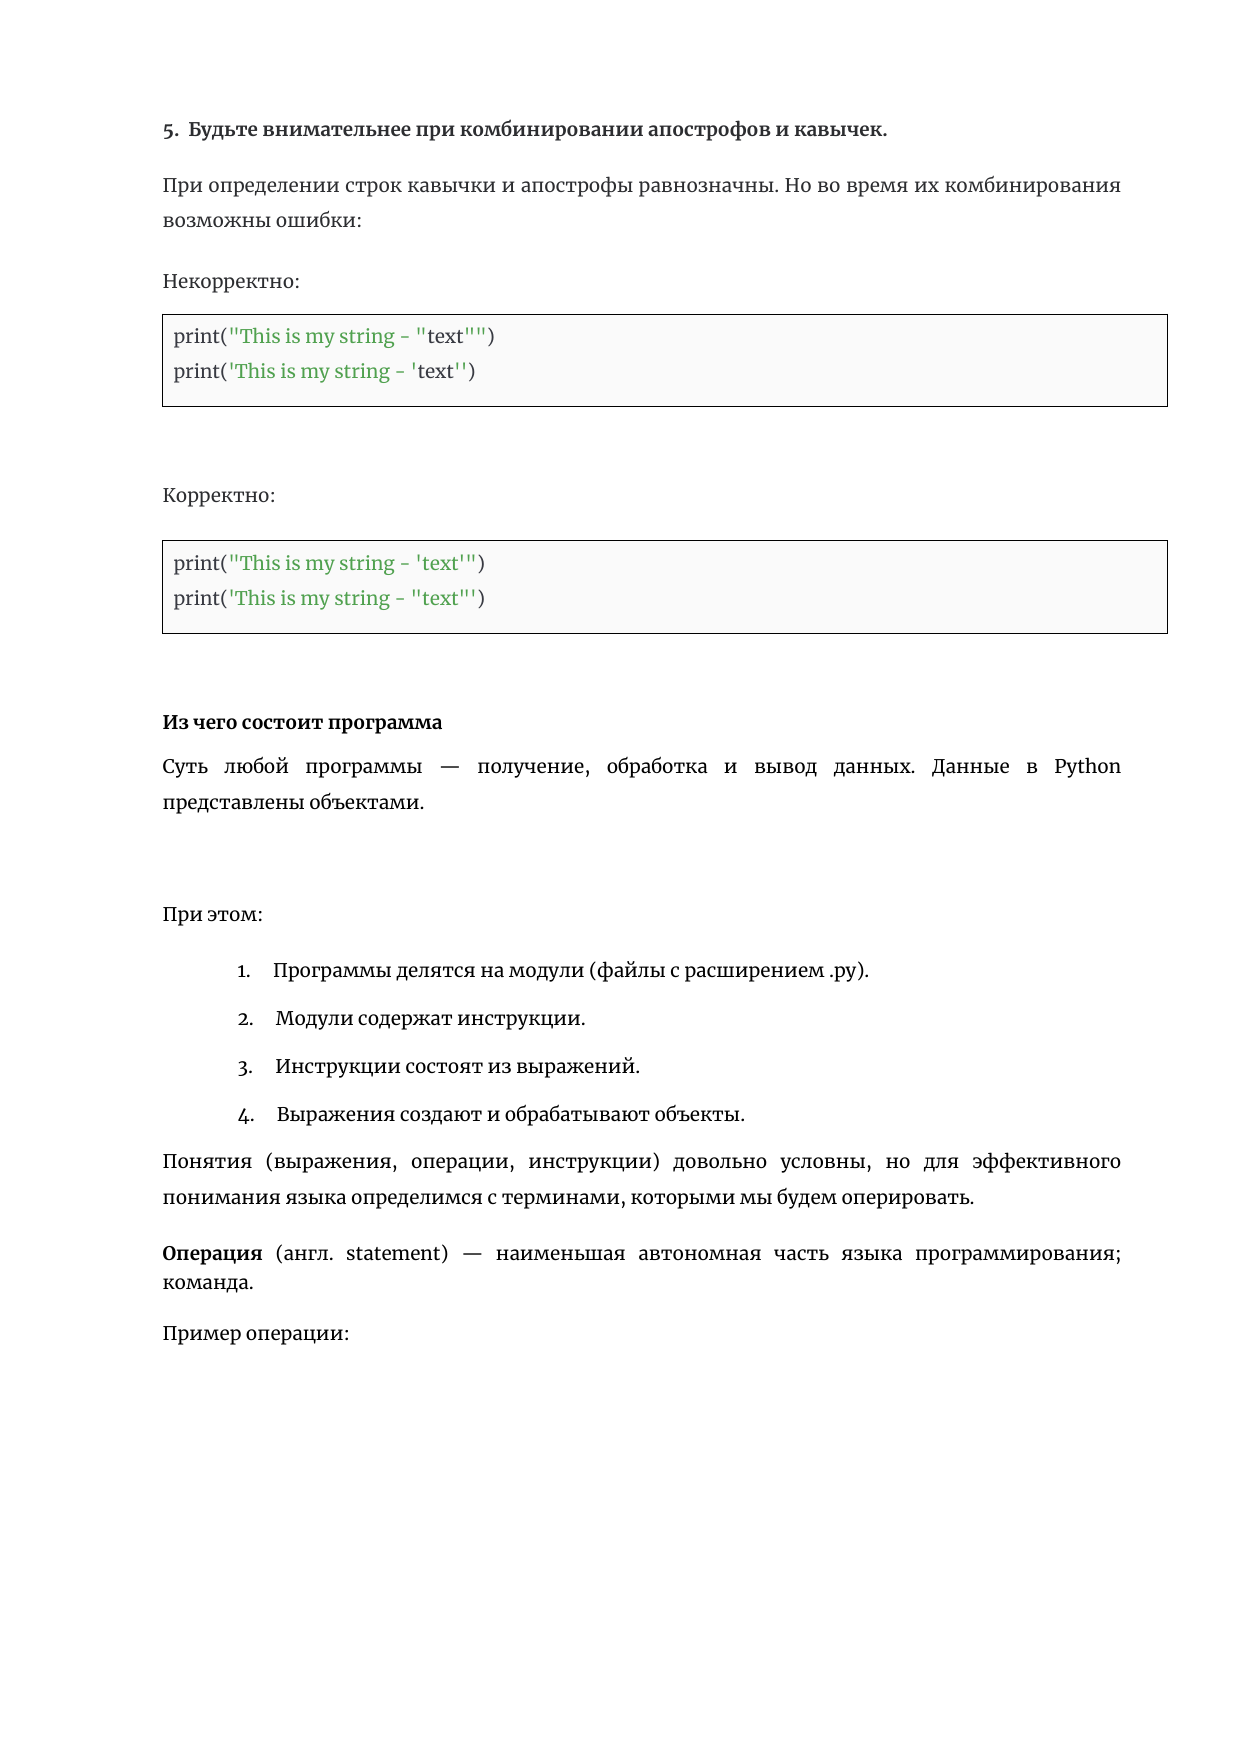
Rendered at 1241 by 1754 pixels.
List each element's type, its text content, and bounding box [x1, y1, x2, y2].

text При этом: [162, 903, 1122, 927]
text Операция (англ. statement) — наименьшая автономная часть языка программирования; команда. [162, 1242, 1122, 1295]
subtitle Из чего состоит программа [162, 711, 1122, 734]
text Суть любой программы — получение, обработка и вывод данных. Данные в Python представлены объектами. [162, 755, 1122, 814]
text Корректно: [162, 484, 1122, 508]
text Понятия (выражения, операции, инструкции) довольно условны, но для эффективного понимания языка определимся с терминами, которыми мы будем оперировать. [162, 1150, 1122, 1209]
table_header print("This is my string - "text"") print('This is my string - 'text'') [163, 315, 1167, 406]
text При определении строк кавычки и апострофы равнозначны. Но во время их комбинирования возможны ошибки: [162, 174, 1122, 233]
text Некорректно: [162, 270, 1122, 293]
text 5. Будьте внимательнее при комбинировании апострофов и кавычек. [162, 118, 1122, 142]
text 1. Программы делятся на модули (файлы с расширением .py). [237, 959, 1122, 983]
text 4. Выражения создают и обрабатывают объекты. [237, 1103, 1122, 1126]
text 2. Модули содержат инструкции. [237, 1007, 1122, 1031]
text 3. Инструкции состоят из выражений. [237, 1055, 1122, 1078]
table_header print("This is my string - 'text'") print('This is my string - "text"') [163, 541, 1167, 633]
text Пример операции: [162, 1321, 1122, 1345]
